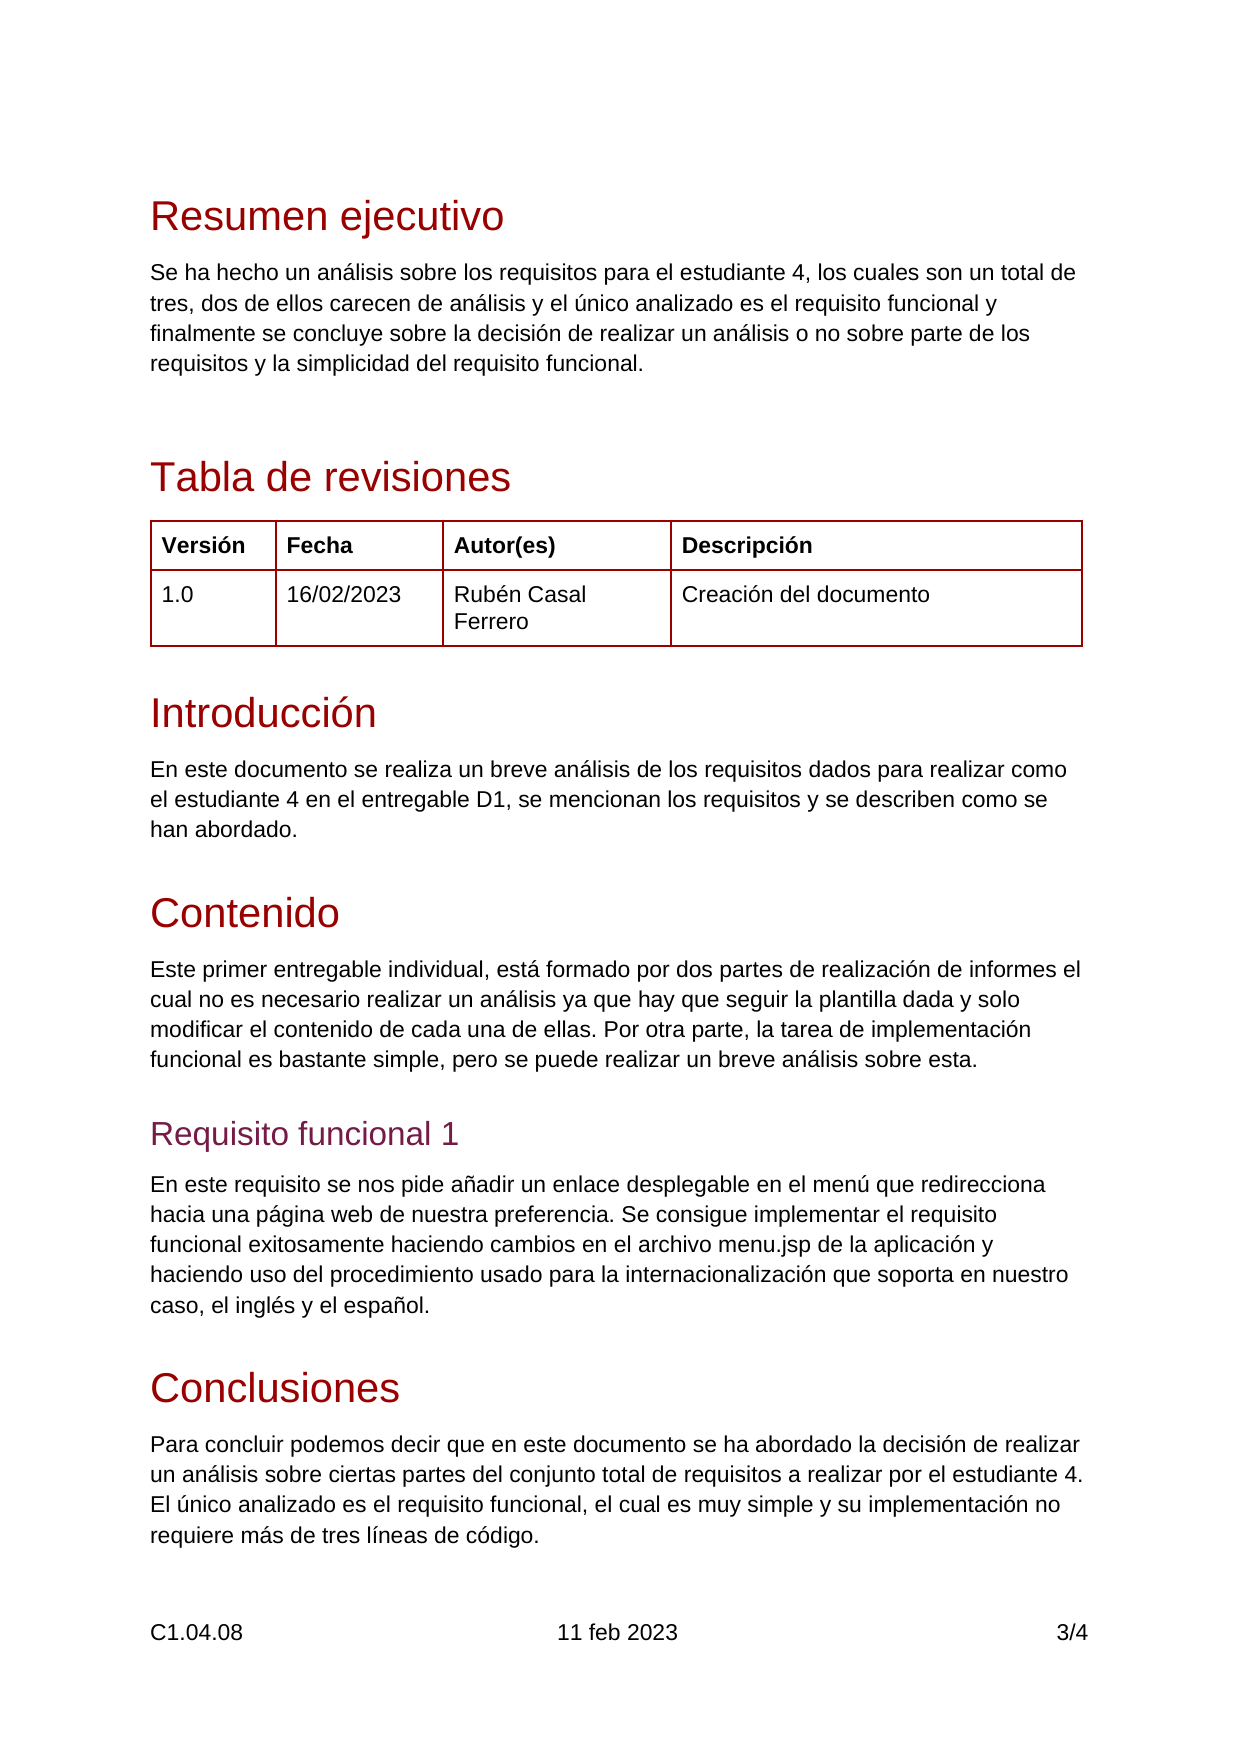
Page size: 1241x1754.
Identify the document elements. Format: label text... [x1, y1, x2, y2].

text Para concluir podemos decir que en este documento se ha abordado la decisión de realizar un análisis sobre ciertas partes del conjunto total de requisitos a realizar por el estudiante 4. [150, 1431, 1090, 1488]
subtitle Resumen ejecutivo [150, 192, 1090, 239]
table_header Autor(es) [444, 522, 670, 569]
table_header Descripción [672, 522, 1081, 569]
text Se ha hecho un análisis sobre los requisitos para el estudiante 4, los cuales son un total de tres, dos de ellos carecen de análisis y el único analizado es el requisito funcional y finalmente se concluye sobre la decisión de realizar un análisis o no sobre parte de los requisitos y la simplicidad del requisito funcional. [150, 259, 1090, 376]
text En este documento se realiza un breve análisis de los requisitos dados para realizar como el estudiante 4 en el entregable D1, se mencionan los requisitos y se describen como se han abordado. [150, 756, 1090, 843]
table_cell 16/02/2023 [277, 571, 442, 644]
table_cell Rubén Casal Ferrero [444, 571, 670, 644]
subtitle Introducción [150, 688, 1090, 736]
table_cell 1.0 [152, 571, 275, 644]
subtitle Requisito funcional 1 [150, 1114, 1090, 1152]
subtitle Contenido [150, 888, 1090, 936]
table_header Fecha [277, 522, 442, 569]
text El único analizado es el requisito funcional, el cual es muy simple y su implementación no requiere más de tres líneas de código. [150, 1491, 1090, 1548]
table_header Versión [152, 522, 275, 569]
subtitle Tabla de revisiones [150, 452, 1090, 500]
table_cell Creación del documento [672, 571, 1081, 644]
text Este primer entregable individual, está formado por dos partes de realización de informes el cual no es necesario realizar un análisis ya que hay que seguir la plantilla dada y solo modificar el contenido de cada una de ellas. Por otra parte, la tarea de implementación funcional es bastante simple, pero se puede realizar un breve análisis sobre esta. [150, 956, 1090, 1073]
subtitle Conclusiones [150, 1363, 1090, 1411]
text En este requisito se nos pide añadir un enlace desplegable en el menú que redirecciona hacia una página web de nuestra preferencia. Se consigue implementar el requisito funcional exitosamente haciendo cambios en el archivo menu.jsp de la aplicación y haciendo uso del procedimiento usado para la internacionalización que soporta en nuestro caso, el inglés y el español. [150, 1171, 1090, 1318]
